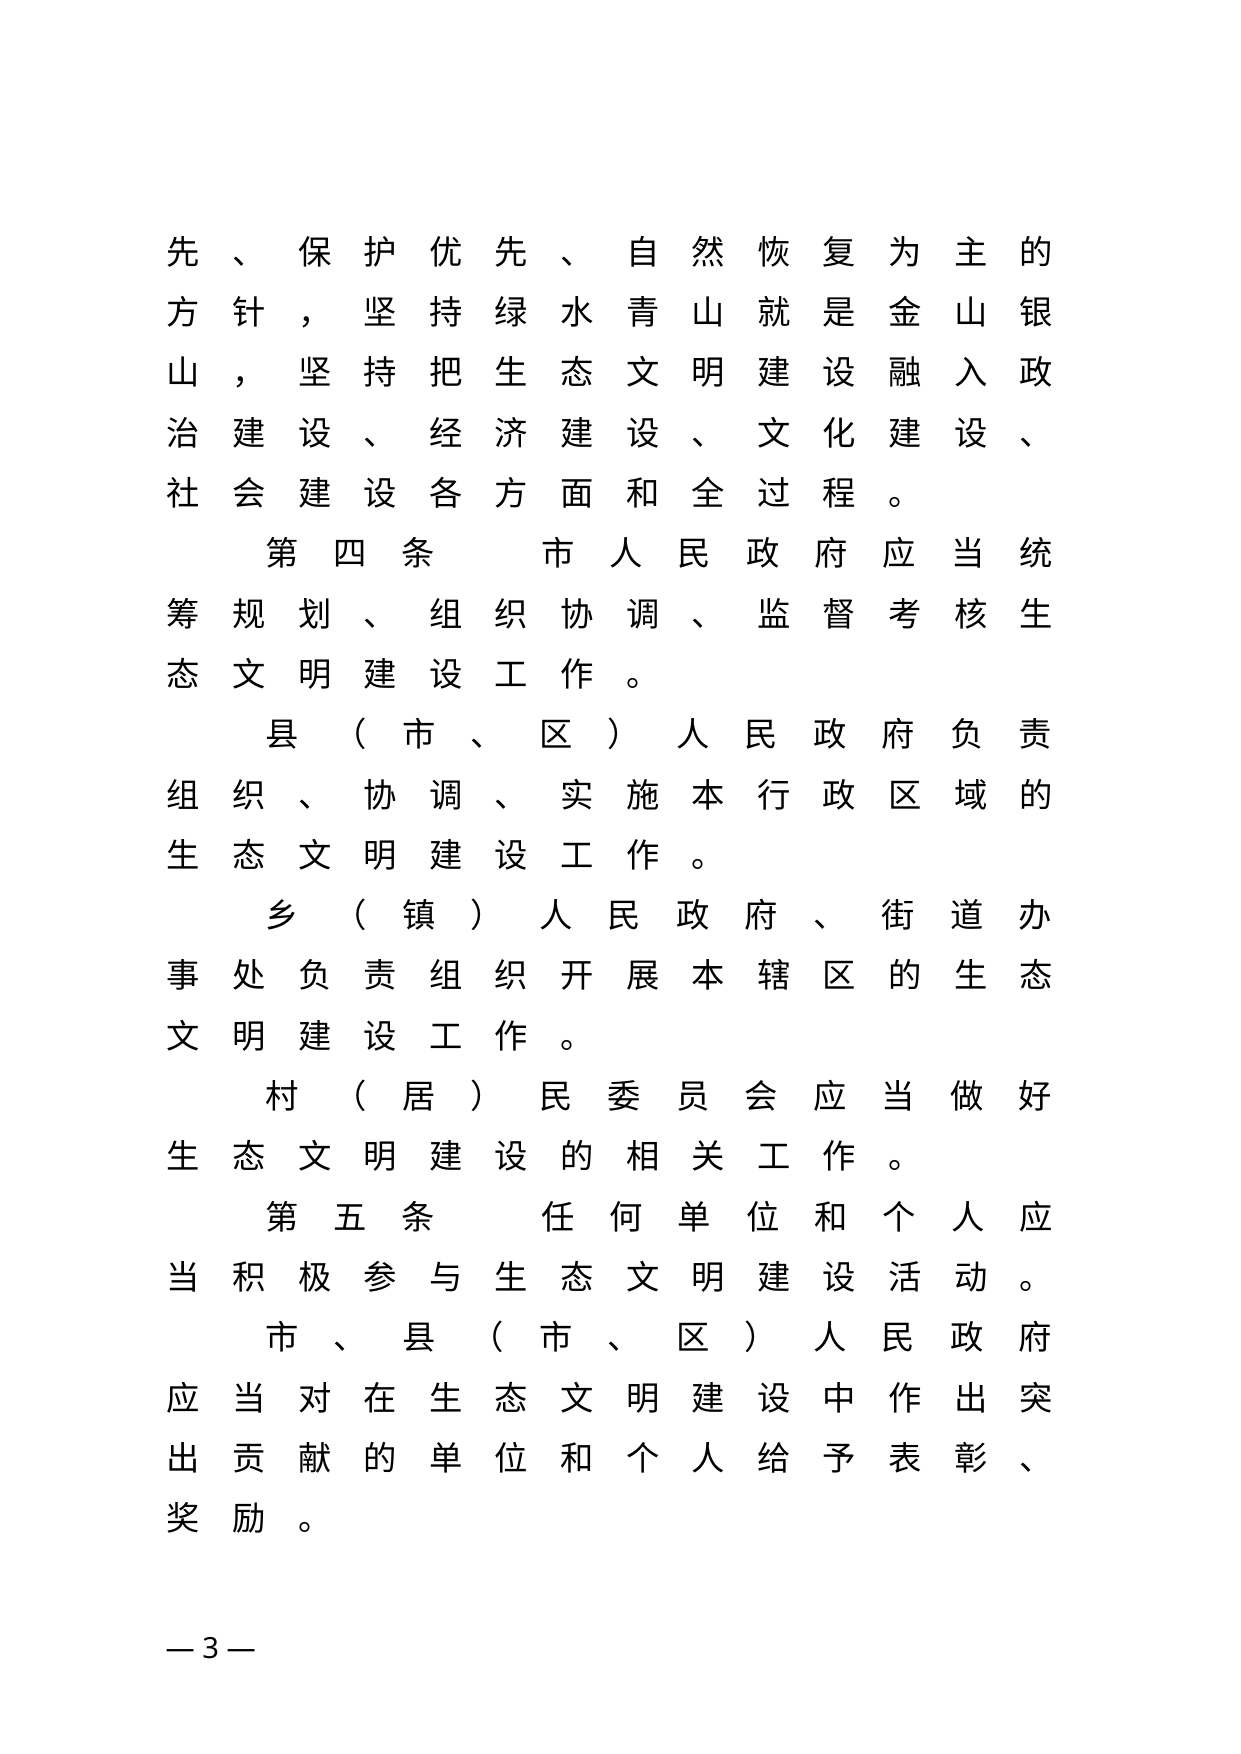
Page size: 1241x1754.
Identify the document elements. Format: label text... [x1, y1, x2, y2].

text 乡（镇）人民政府、街道办事处负责组织开展本辖区的生态文明建设工作。 [167, 883, 1085, 1064]
text 第五条 任何单位和个人应当积极参与生态文明建设活动。 [167, 1184, 1085, 1305]
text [167, 219, 1085, 521]
text 市、县（市、区）人民政府应当对在生态文明建设中作出突出贡献的单位和个人给予表彰、奖励。 [167, 1305, 1085, 1546]
text 第四条 市人民政府应当统筹规划、组织协调、监督考核生态文明建设工作。 [167, 521, 1085, 702]
text 县（市、区）人民政府负责组织、协调、实施本行政区域的生态文明建设工作。 [167, 702, 1085, 883]
text 村（居）民委员会应当做好生态文明建设的相关工作。 [167, 1064, 1085, 1184]
